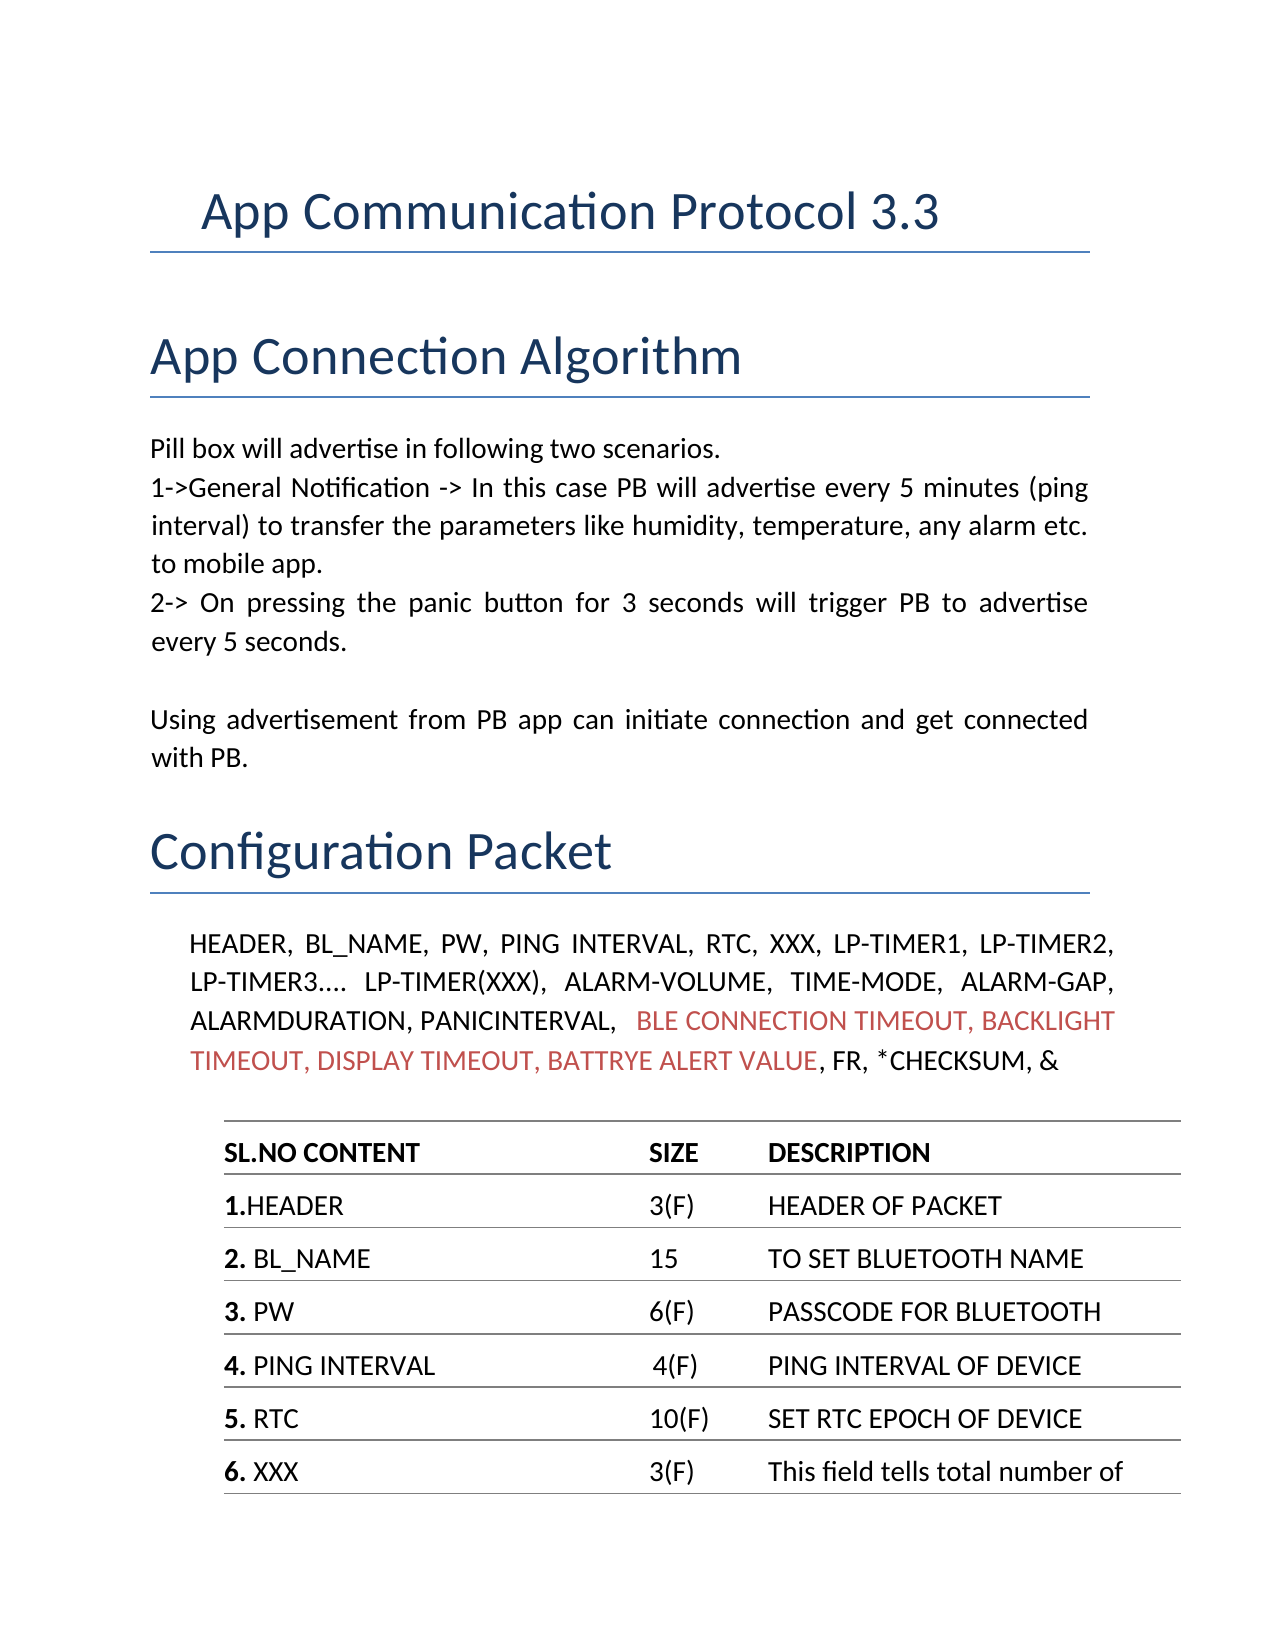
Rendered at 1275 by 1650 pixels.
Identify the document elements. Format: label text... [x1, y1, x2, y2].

table_cell 6. XXX [224, 1441, 649, 1493]
title App Communication Protocol 3.3 [150, 177, 1090, 251]
text 1->General Notification -> In this case PB will advertise every 5 minutes (ping interval) to transfer the parameters like humidity, temperature, any alarm etc. to mobile app. [150, 469, 1090, 581]
table_cell 3. PW [224, 1281, 649, 1333]
table_header SL.NO CONTENT [224, 1122, 649, 1173]
table_cell SET RTC EPOCH OF DEVICE [768, 1388, 1181, 1439]
table_cell 15 [649, 1228, 768, 1280]
table_cell 3(F) [649, 1441, 768, 1493]
title Configuration Packet [150, 817, 1090, 892]
table_header SIZE [649, 1122, 768, 1173]
text Using advertisement from PB app can initiate connection and get connected with PB. [150, 701, 1090, 775]
table_cell 4. PING INTERVAL 4(F) [224, 1335, 768, 1386]
table_cell TO SET BLUETOOTH NAME [768, 1228, 1181, 1280]
table_cell 6(F) [649, 1281, 768, 1333]
table_header DESCRIPTION [768, 1122, 1181, 1173]
table_cell 3(F) [649, 1175, 768, 1226]
table_cell PING INTERVAL OF DEVICE [768, 1335, 1181, 1386]
table_cell 1.HEADER [224, 1175, 649, 1226]
title App Connection Algorithm [150, 322, 1090, 396]
text Pill box will advertise in following two scenarios. [150, 430, 1090, 465]
table_cell 2. BL_NAME [224, 1228, 649, 1280]
text HEADER, BL_NAME, PW, PING INTERVAL, RTC, XXX, LP-TIMER1, LP-TIMER2, LP-TIMER3.... LP-TIMER(XXX), ALARM-VOLUME, TIME-MODE, ALARM-GAP, ALARMDURATION, PANICINTERVAL, BLE CONNECTION TIMEOUT, BACKLIGHT TIMEOUT, DISPLAY TIMEOUT, BATTRYE ALERT VALUE, FR, *CHECKSUM, & [189, 925, 1115, 1078]
table_cell PASSCODE FOR BLUETOOTH [768, 1281, 1181, 1333]
table_cell 5. RTC [224, 1388, 649, 1439]
table_cell HEADER OF PACKET [768, 1175, 1181, 1226]
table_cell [768, 1441, 1181, 1493]
table_cell 10(F) [649, 1388, 768, 1439]
text 2-> On pressing the panic button for 3 seconds will trigger PB to advertise every 5 seconds. [150, 584, 1090, 658]
